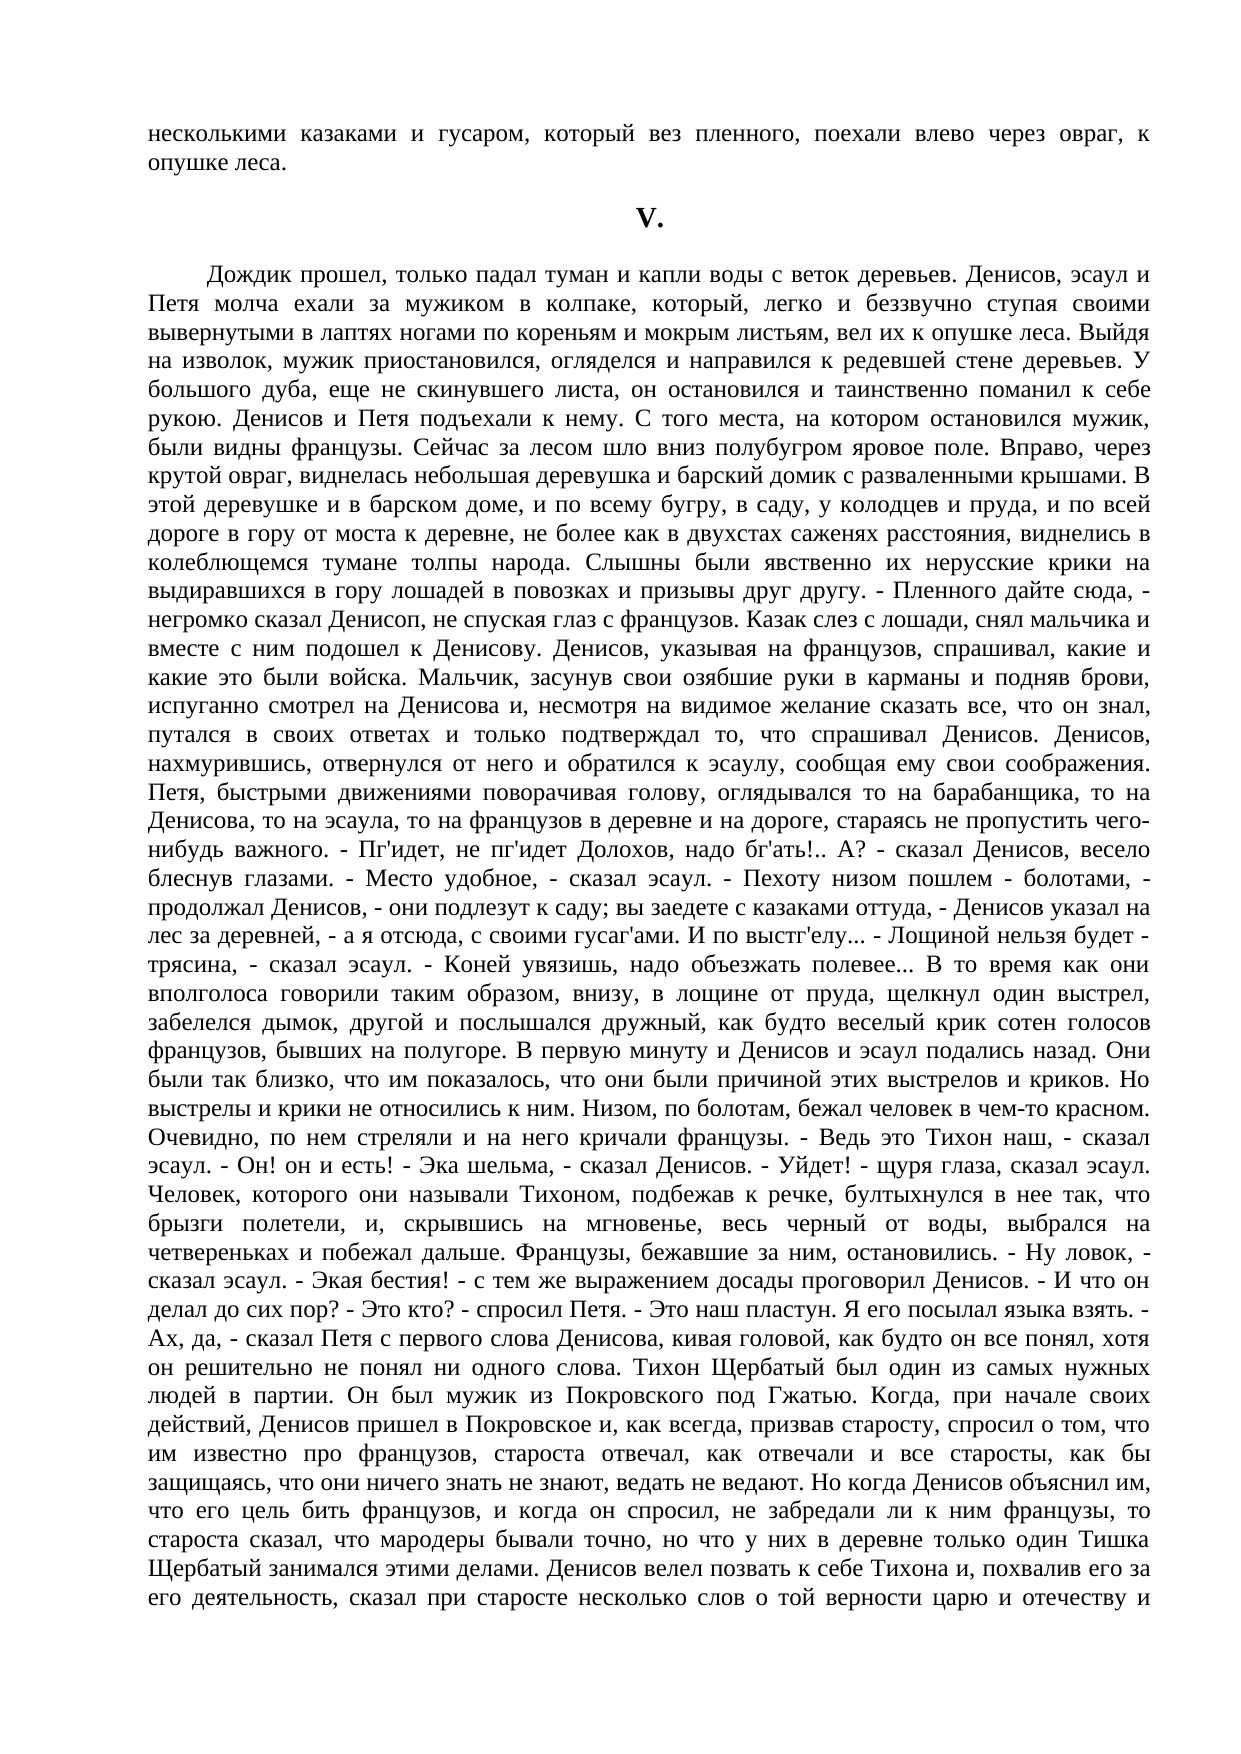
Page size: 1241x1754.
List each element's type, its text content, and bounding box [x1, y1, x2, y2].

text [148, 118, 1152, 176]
subtitle V. [148, 201, 1152, 234]
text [148, 259, 1152, 1610]
